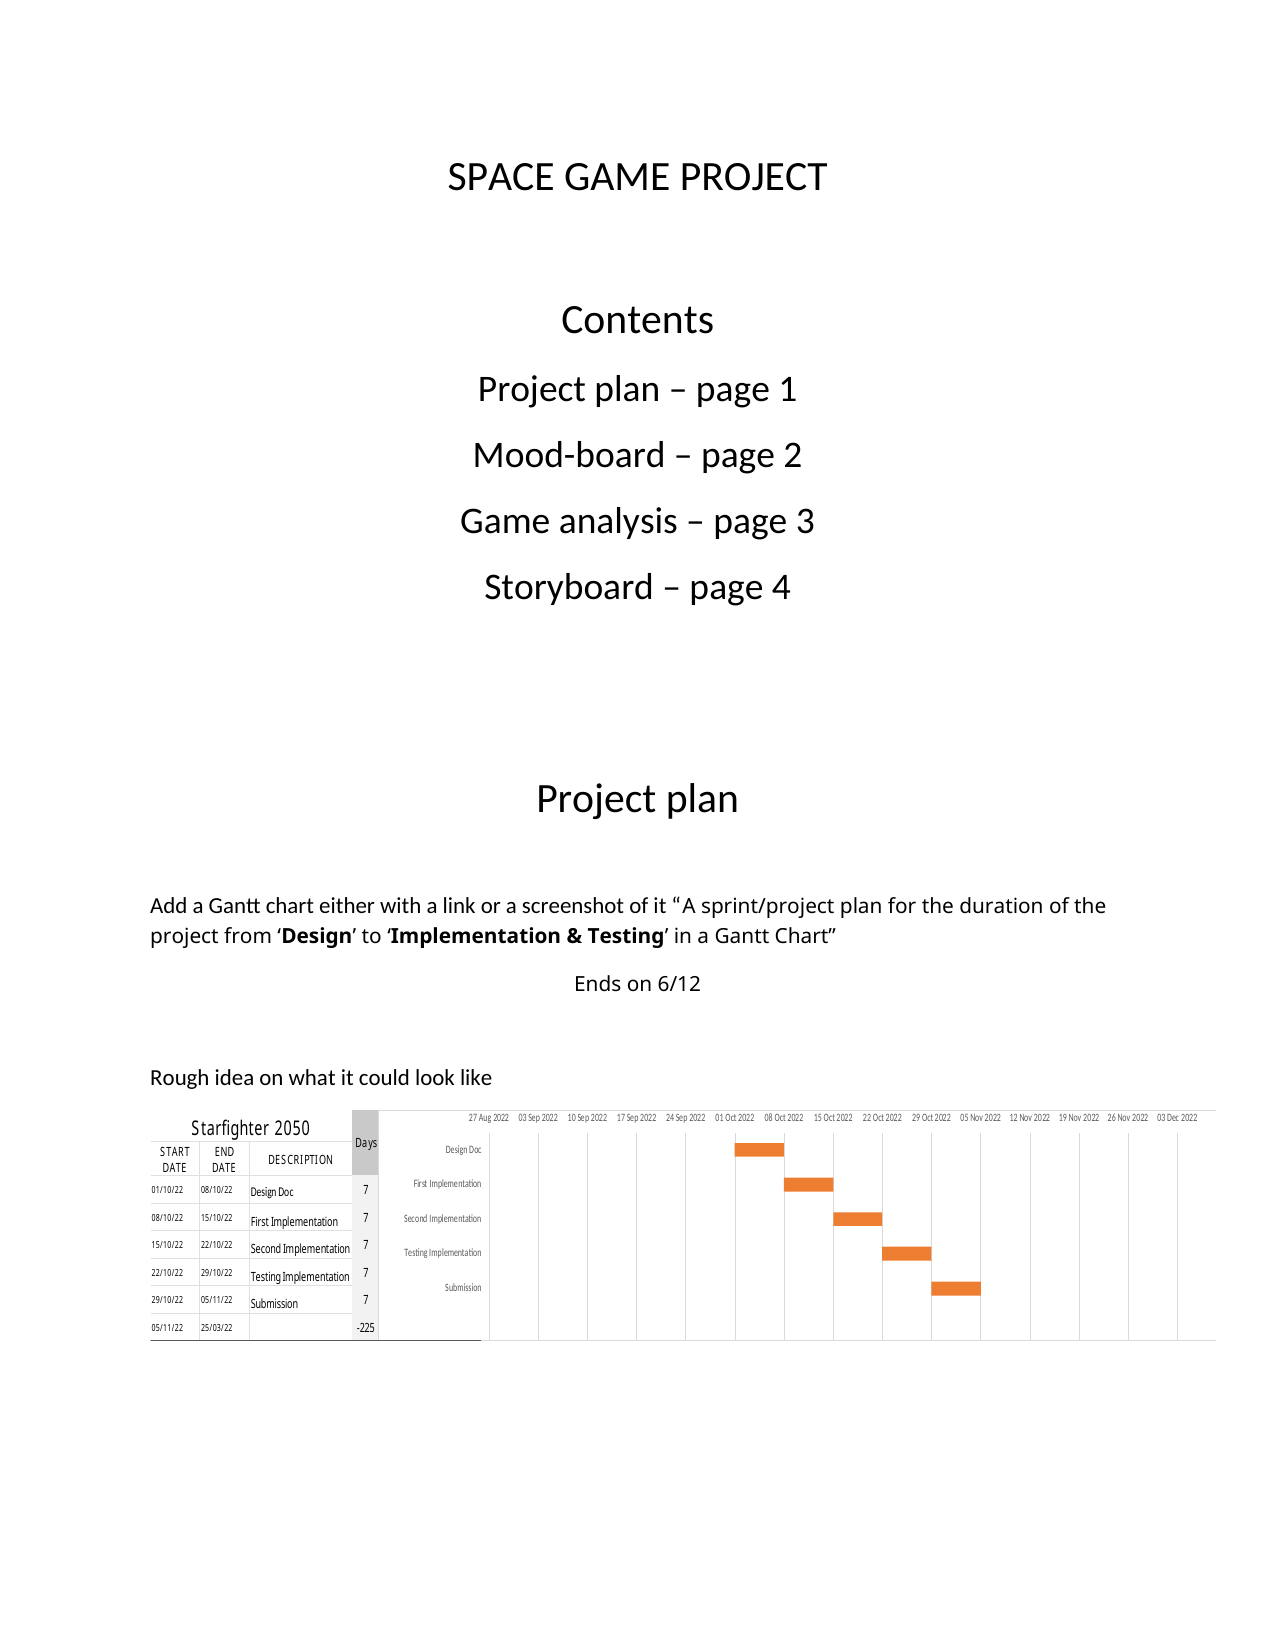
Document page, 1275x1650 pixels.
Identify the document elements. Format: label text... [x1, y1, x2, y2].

text Game analysis – page 3 [150, 497, 1125, 543]
text Storyboard – page 4 [150, 563, 1125, 609]
text Rough idea on what it could look like [150, 1063, 1125, 1091]
text Project plan – page 1 [150, 365, 1125, 411]
text Contents [150, 293, 1125, 344]
text Ends on 6/12 [150, 969, 1125, 997]
text Project plan [150, 772, 1125, 823]
text SPACE GAME PROJECT [150, 150, 1125, 201]
text Mood-board – page 2 [150, 431, 1125, 477]
text Add a Gantt chart either with a link or a screenshot of it “A sprint/project plan for the duration of the project from ‘Design’ to ‘Implementation & Testing’ in a Gantt Chart” [150, 891, 1125, 950]
